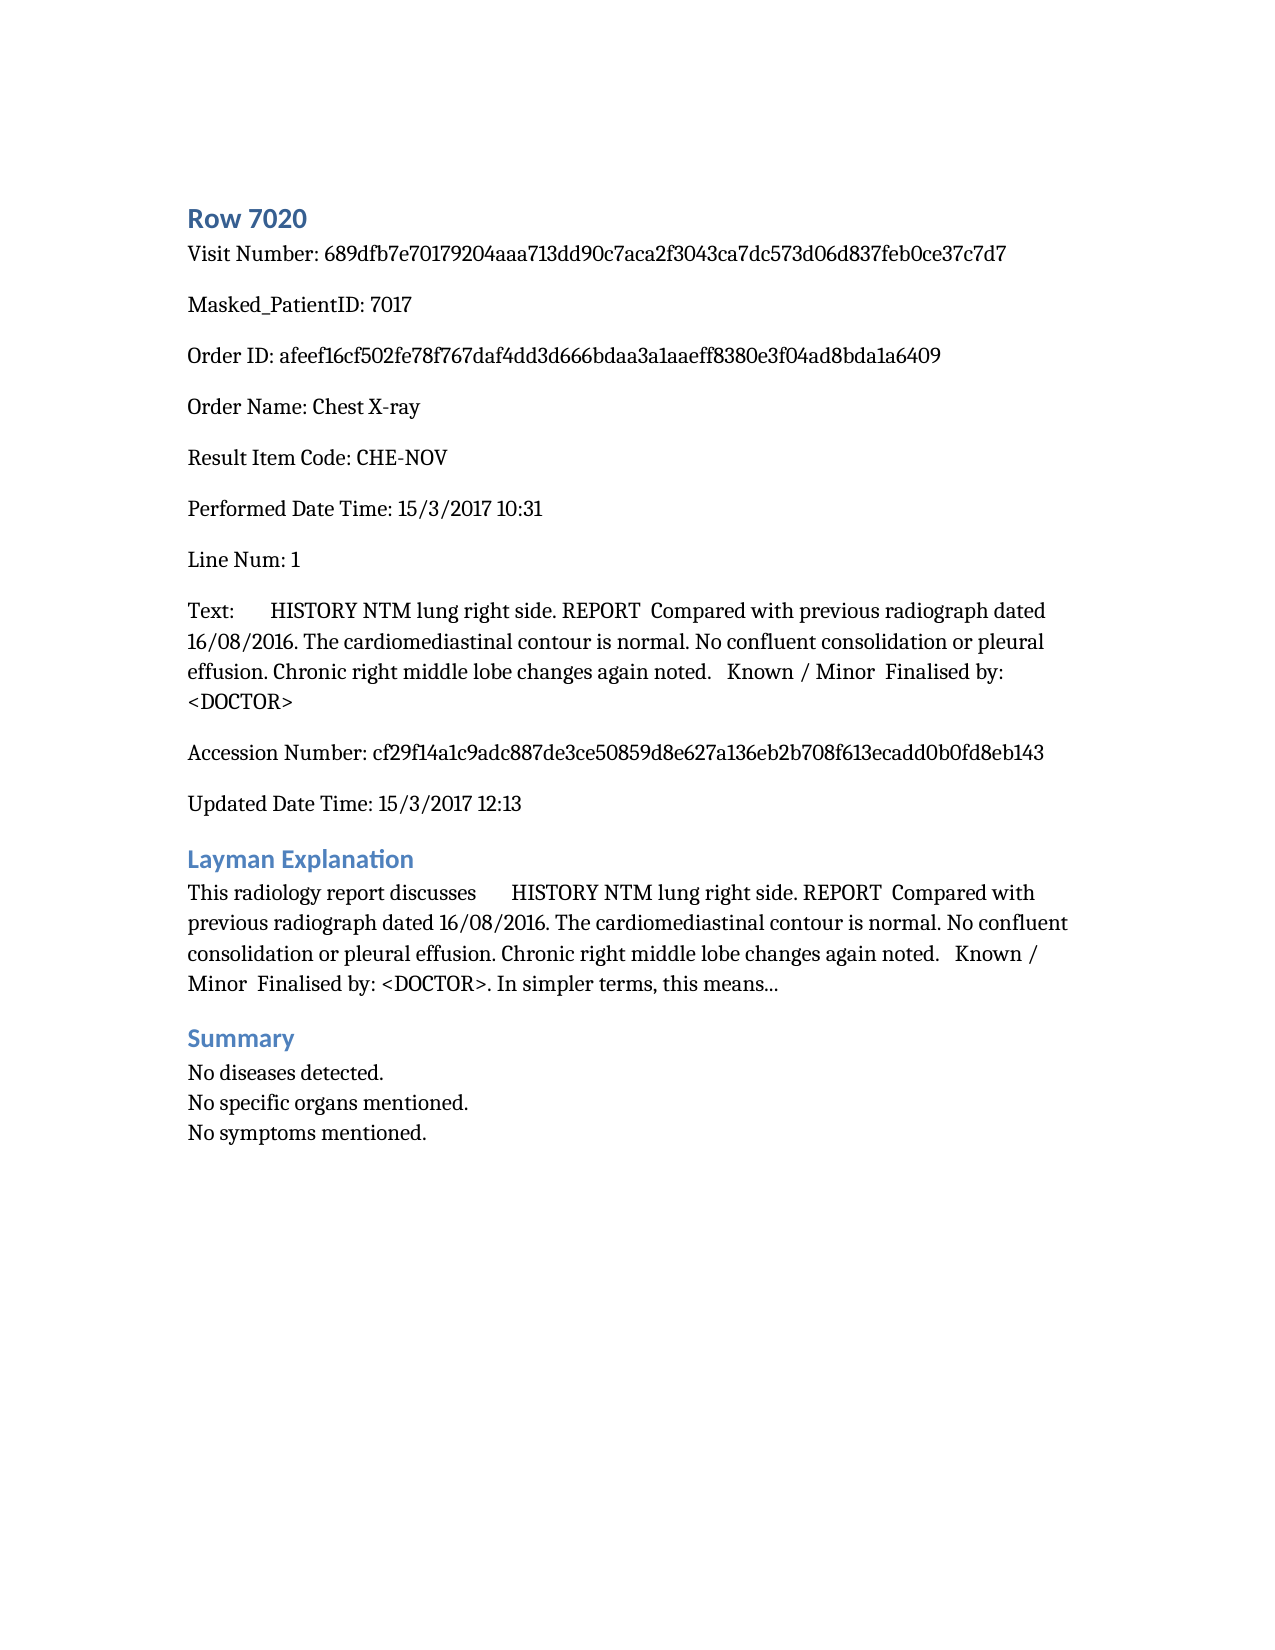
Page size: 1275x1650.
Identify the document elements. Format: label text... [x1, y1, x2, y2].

text No diseases detected. No specific organs mentioned. No symptoms mentioned. [187, 1059, 1087, 1146]
text Order ID: afeef16cf502fe78f767daf4dd3d666bdaa3a1aaeff8380e3f04ad8bda1a6409 [187, 343, 1087, 369]
text This radiology report discusses HISTORY NTM lung right side. REPORT Compared with previous radiograph dated 16/08/2016. The cardiomediastinal contour is normal. No confluent consolidation or pleural effusion. Chronic right middle lobe changes again noted. Known / Minor Finalised by: <DOCTOR>. In simpler terms, this means... [187, 880, 1087, 997]
text Performed Date Time: 15/3/2017 10:31 [187, 496, 1087, 522]
text Masked_PatientID: 7017 [187, 292, 1087, 318]
text Line Num: 1 [187, 547, 1087, 573]
text Updated Date Time: 15/3/2017 12:13 [187, 791, 1087, 817]
text Visit Number: 689dfb7e70179204aaa713dd90c7aca2f3043ca7dc573d06d837feb0ce37c7d7 [187, 241, 1087, 267]
subtitle Row 7020 [187, 200, 1087, 236]
subtitle Summary [187, 1022, 1087, 1054]
text Order Name: Chest X-ray [187, 394, 1087, 420]
text Result Item Code: CHE-NOV [187, 445, 1087, 471]
text Text: HISTORY NTM lung right side. REPORT Compared with previous radiograph dated 16/08/2016. The cardiomediastinal contour is normal. No confluent consolidation or pleural effusion. Chronic right middle lobe changes again noted. Known / Minor Finalised by: <DOCTOR> [187, 598, 1087, 715]
subtitle Layman Explanation [187, 842, 1087, 875]
text Accession Number: cf29f14a1c9adc887de3ce50859d8e627a136eb2b708f613ecadd0b0fd8eb143 [187, 740, 1087, 766]
